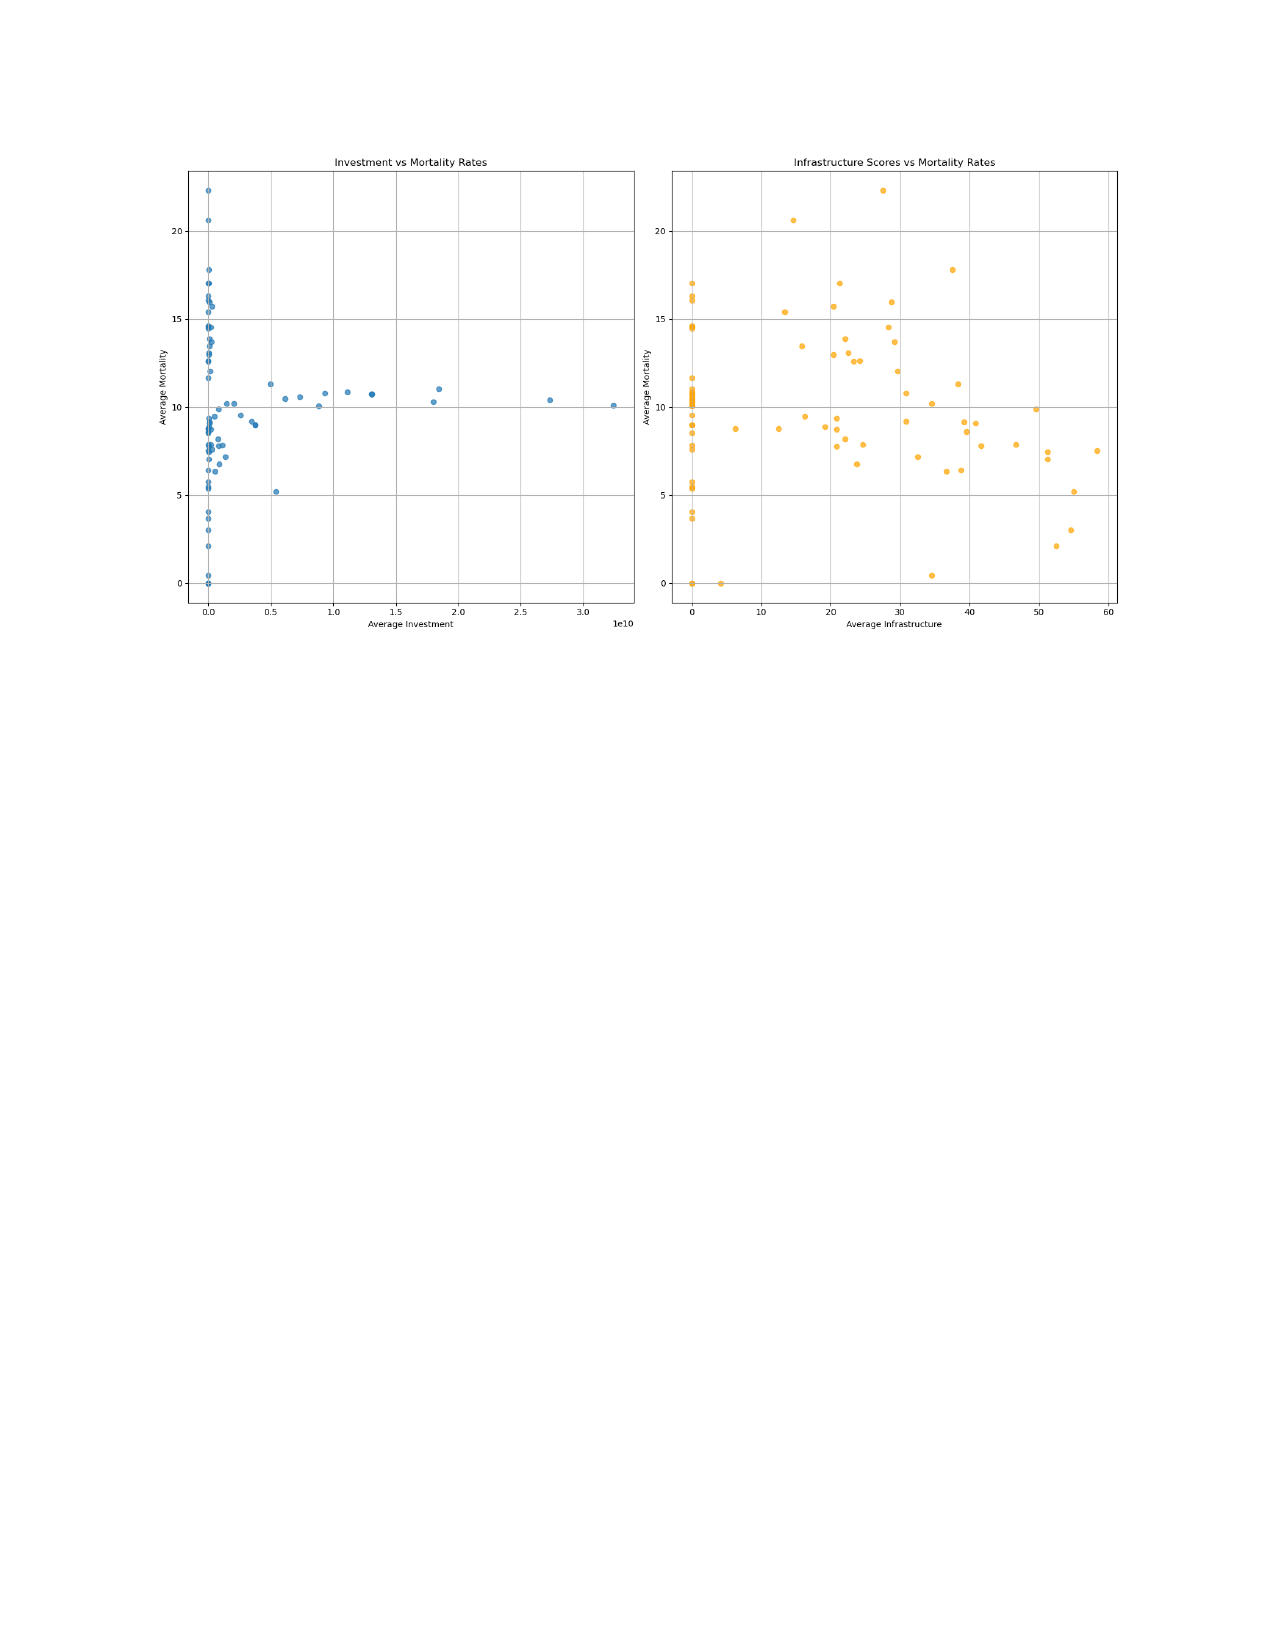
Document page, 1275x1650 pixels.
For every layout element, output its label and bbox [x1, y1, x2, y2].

picture [150, 150, 1125, 638]
